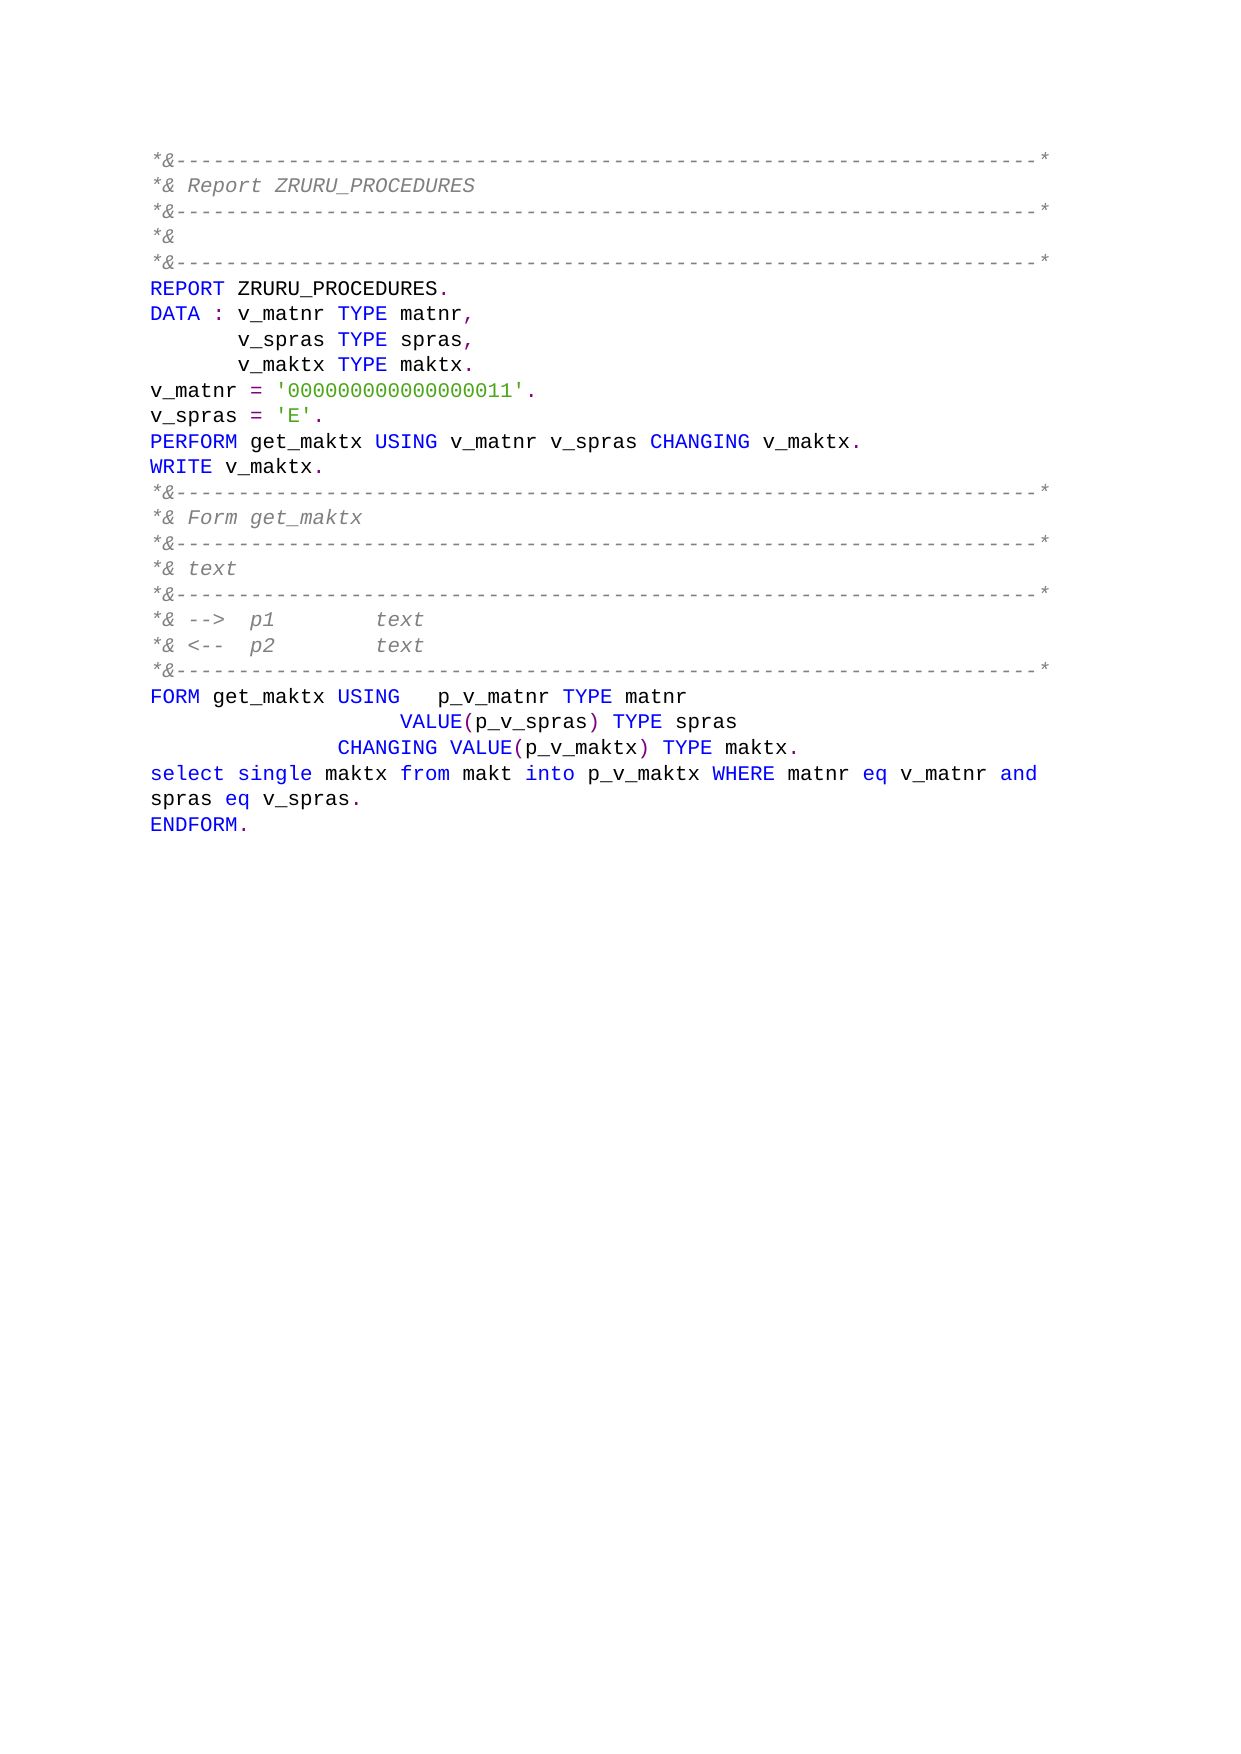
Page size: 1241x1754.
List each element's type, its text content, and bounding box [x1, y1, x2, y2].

text *&---------------------------------------------------------------------* *& Report ZRURU_PROCEDURES *&---------------------------------------------------------------------* *& *&---------------------------------------------------------------------* REPORT ZRURU_PROCEDURES. DATA : v_matnr TYPE matnr, v_spras TYPE spras, v_maktx TYPE maktx. v_matnr = '000000000000000011'. v_spras = 'E'. PERFORM get_maktx USING v_matnr v_spras CHANGING v_maktx. WRITE v_maktx. *&---------------------------------------------------------------------* *& Form get_maktx *&---------------------------------------------------------------------* *& text *&---------------------------------------------------------------------* *& --> p1 text *& <-- p2 text *&---------------------------------------------------------------------* FORM get_maktx USING p_v_matnr TYPE matnr VALUE(p_v_spras) TYPE spras CHANGING VALUE(p_v_maktx) TYPE maktx. select single maktx from makt into p_v_maktx WHERE matnr eq v_matnr and spras eq v_spras. ENDFORM. [150, 150, 1090, 837]
